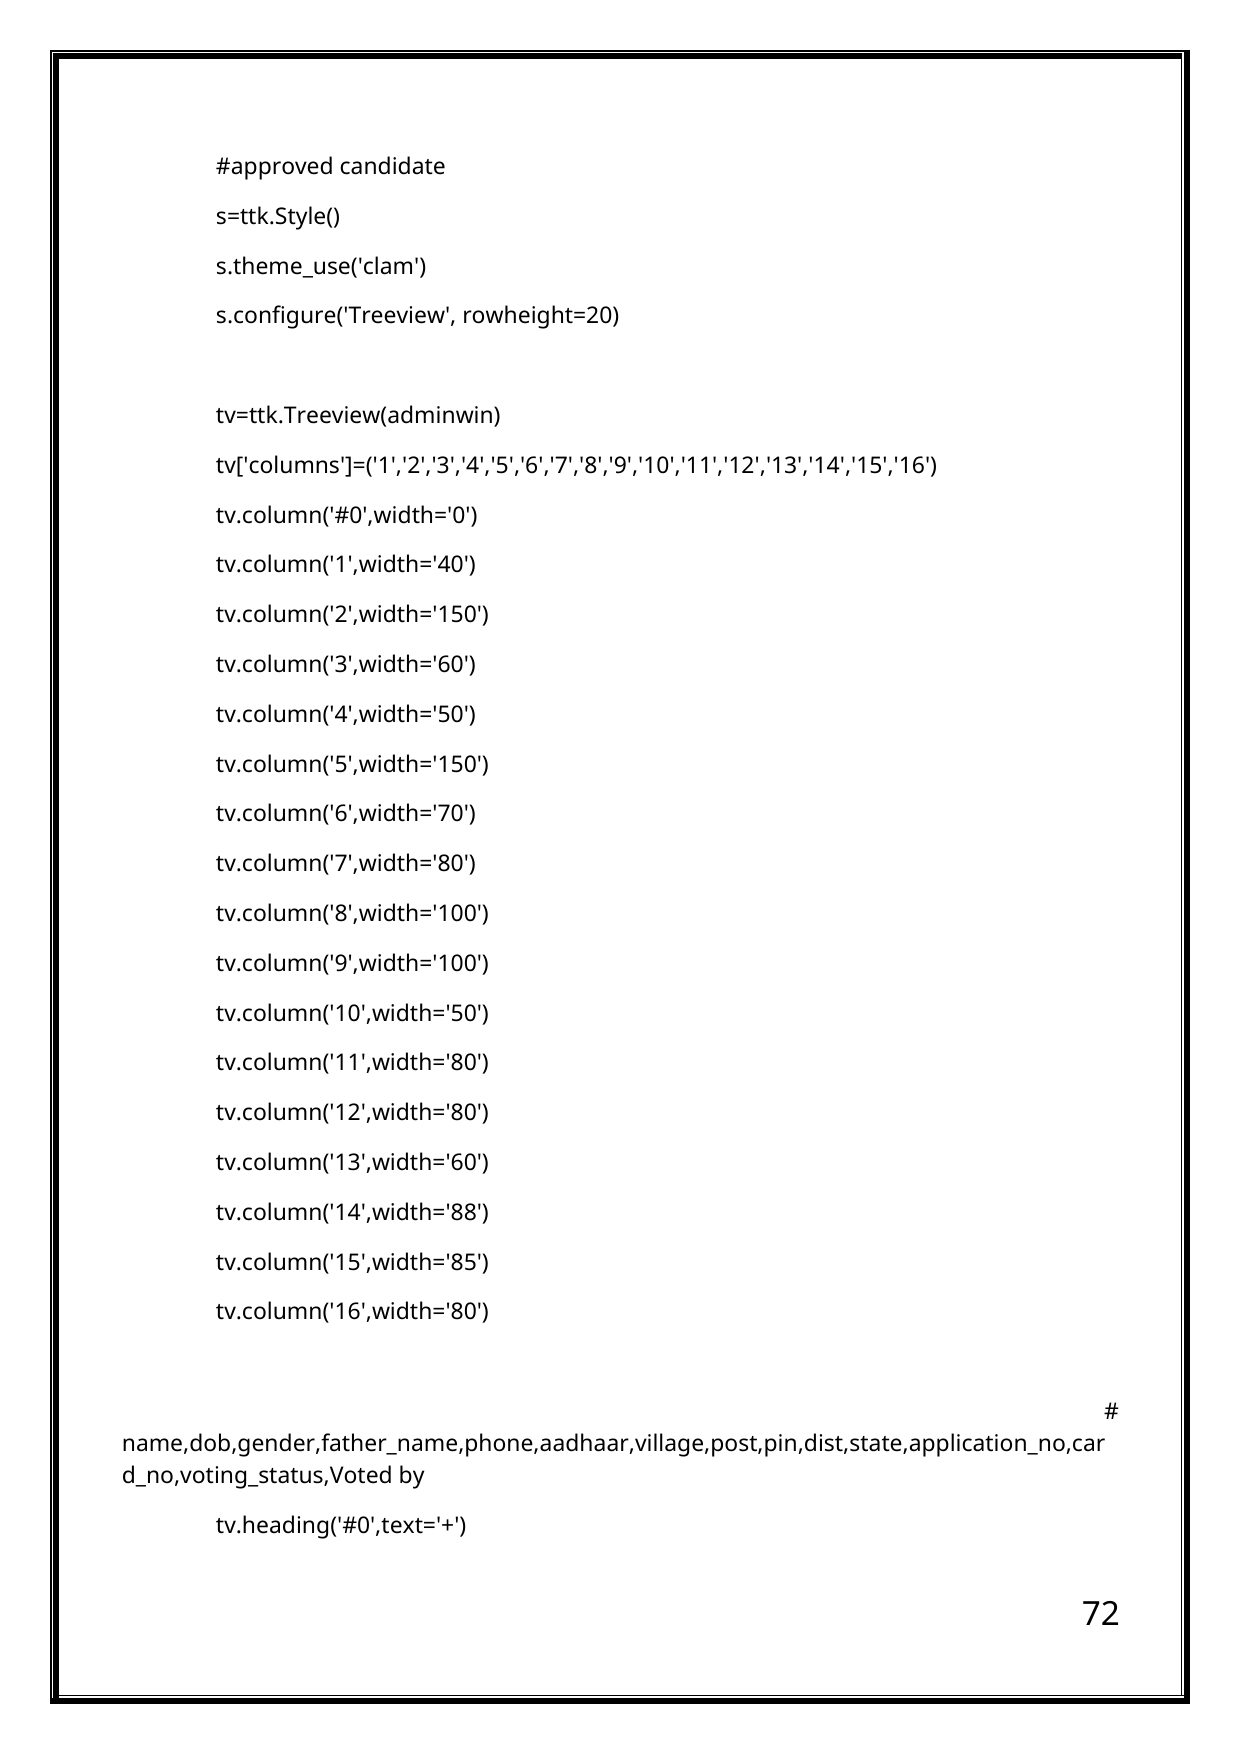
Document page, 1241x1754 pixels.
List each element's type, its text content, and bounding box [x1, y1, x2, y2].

text tv.column('9',width='100') [121, 947, 1120, 978]
text tv.column('6',width='70') [121, 797, 1120, 828]
text tv.column('12',width='80') [121, 1096, 1120, 1127]
text tv.column('5',width='150') [121, 747, 1120, 779]
text tv.column('16',width='80') [121, 1295, 1120, 1326]
text tv.column('#0',width='0') [121, 498, 1120, 530]
text tv.column('1',width='40') [121, 548, 1120, 579]
text tv.column('13',width='60') [121, 1146, 1120, 1177]
text tv.column('14',width='88') [121, 1196, 1120, 1227]
text tv.column('3',width='60') [121, 648, 1120, 679]
text s.configure('Treeview', rowheight=20) [121, 299, 1120, 331]
text tv.column('4',width='50') [121, 698, 1120, 729]
text tv.column('2',width='150') [121, 598, 1120, 629]
text s=ttk.Style() [121, 200, 1120, 231]
text tv=ttk.Treeview(adminwin) [121, 399, 1120, 430]
text # name,dob,gender,father_name,phone,aadhaar,village,post,pin,dist,state,application_no,card_no,voting_status,Voted by [121, 1395, 1120, 1490]
text tv.column('15',width='85') [121, 1245, 1120, 1277]
text tv.column('11',width='80') [121, 1046, 1120, 1077]
text s.theme_use('clam') [121, 249, 1120, 281]
text tv.column('8',width='100') [121, 897, 1120, 928]
text tv.heading('#0',text='+') [121, 1509, 1120, 1540]
text tv['columns']=('1','2','3','4','5','6','7','8','9','10','11','12','13','14','15','16') [121, 449, 1120, 480]
text tv.column('7',width='80') [121, 847, 1120, 878]
text tv.column('10',width='50') [121, 996, 1120, 1028]
text #approved candidate [121, 150, 1120, 181]
